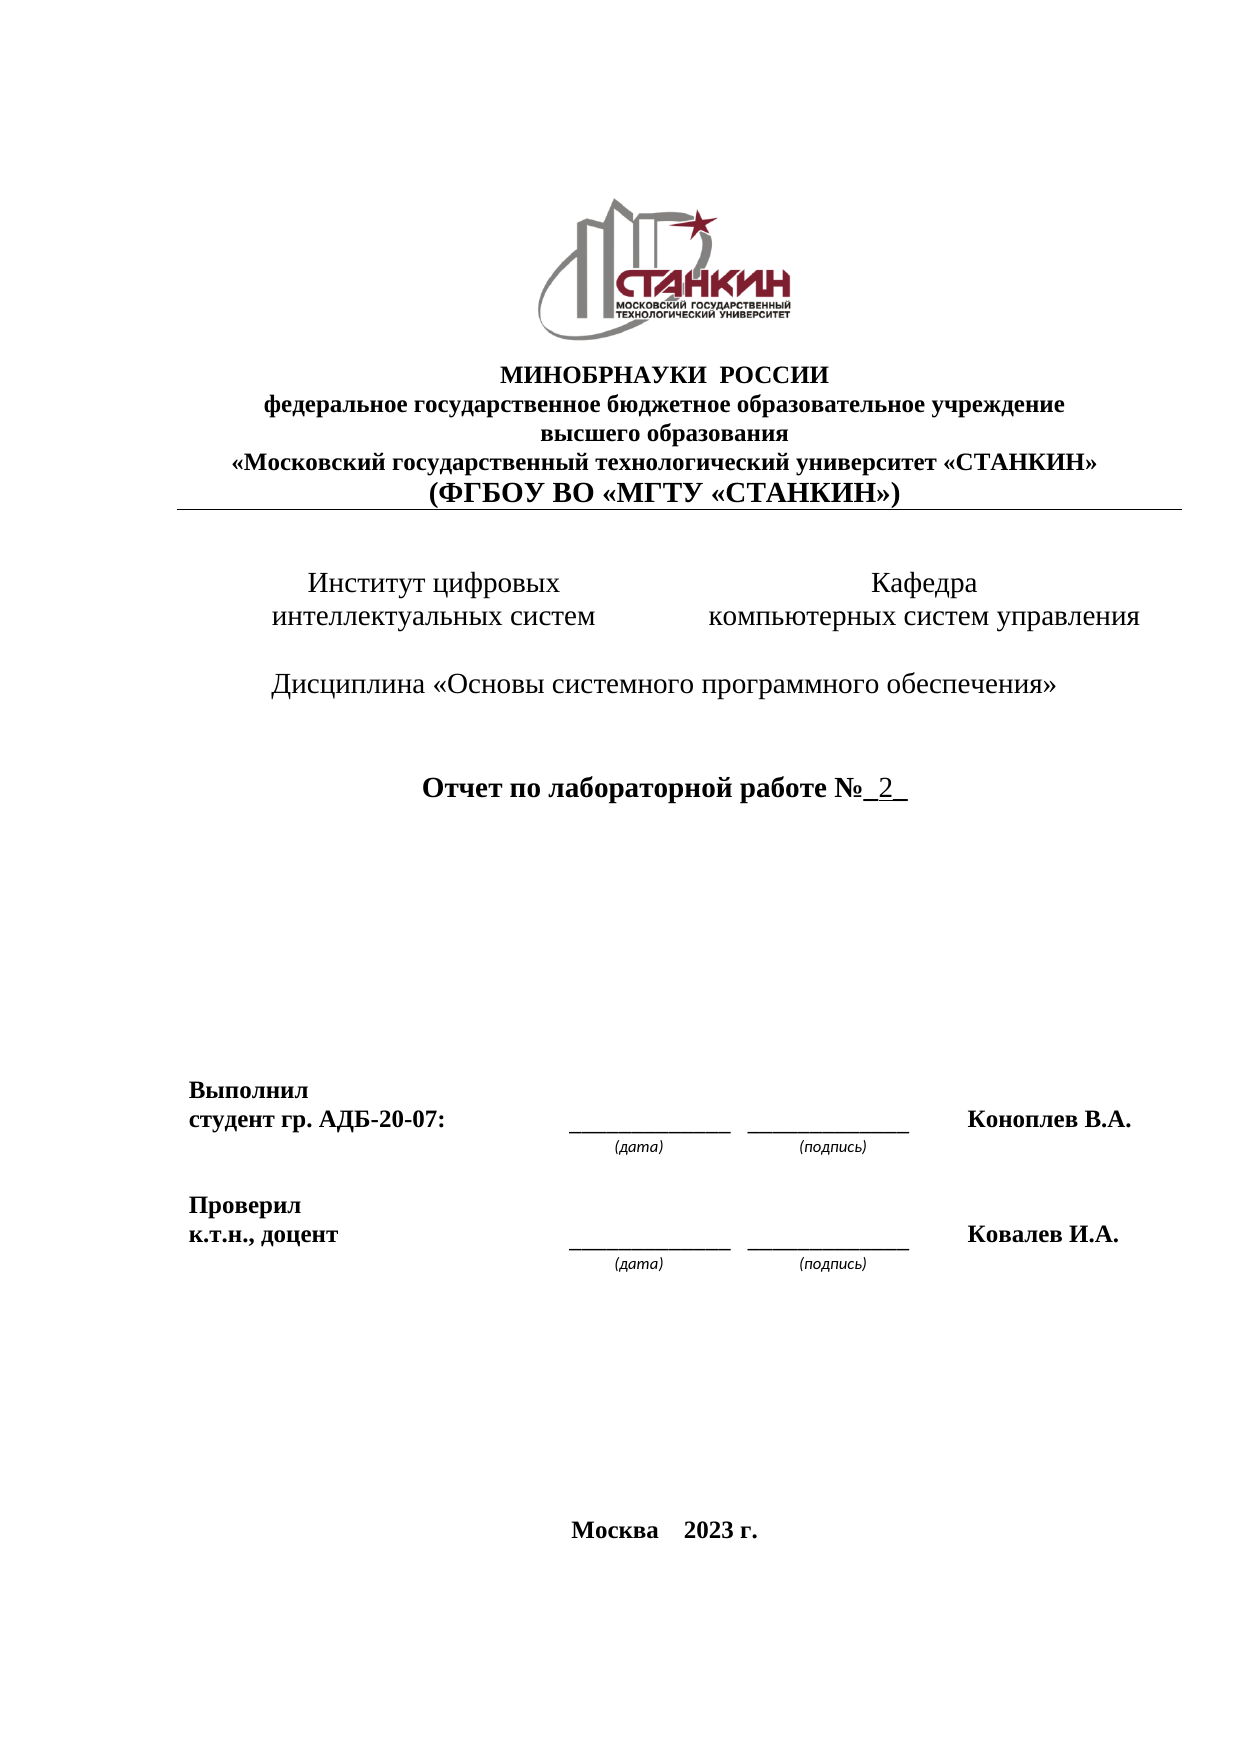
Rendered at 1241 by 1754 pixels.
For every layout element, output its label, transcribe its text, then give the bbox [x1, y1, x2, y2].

table_header [177, 510, 1182, 632]
table_header Выполнил студент гр. АДБ-20-07: [177, 1076, 558, 1162]
text федеральное государственное бюджетное образовательное учреждение [177, 389, 1152, 418]
table_header Коноплев В.А. [956, 1076, 1192, 1162]
table_header _____________ _____________ (дата) (подпись) [558, 1076, 956, 1162]
text «Московский государственный технологический университет «СТАНКИН» [177, 447, 1152, 475]
text Дисциплина «Основы системного программного обеспечения» [177, 666, 1152, 699]
table_cell Ковалев И.А. [956, 1162, 1192, 1277]
text (ФГБОУ ВО «МГТУ «СТАНКИН») [177, 475, 1152, 509]
text Отчет по лабораторной работе №_2_ [177, 771, 1152, 804]
text высшего образования [177, 418, 1152, 447]
table_cell _____________ _____________ (дата) (подпись) [558, 1162, 956, 1277]
text Москва 2023 г. [177, 1515, 1152, 1544]
table_cell Проверил к.т.н., доцент [177, 1162, 558, 1277]
picture [536, 195, 793, 342]
text МИНОБРНАУКИ РОССИИ [177, 360, 1152, 389]
